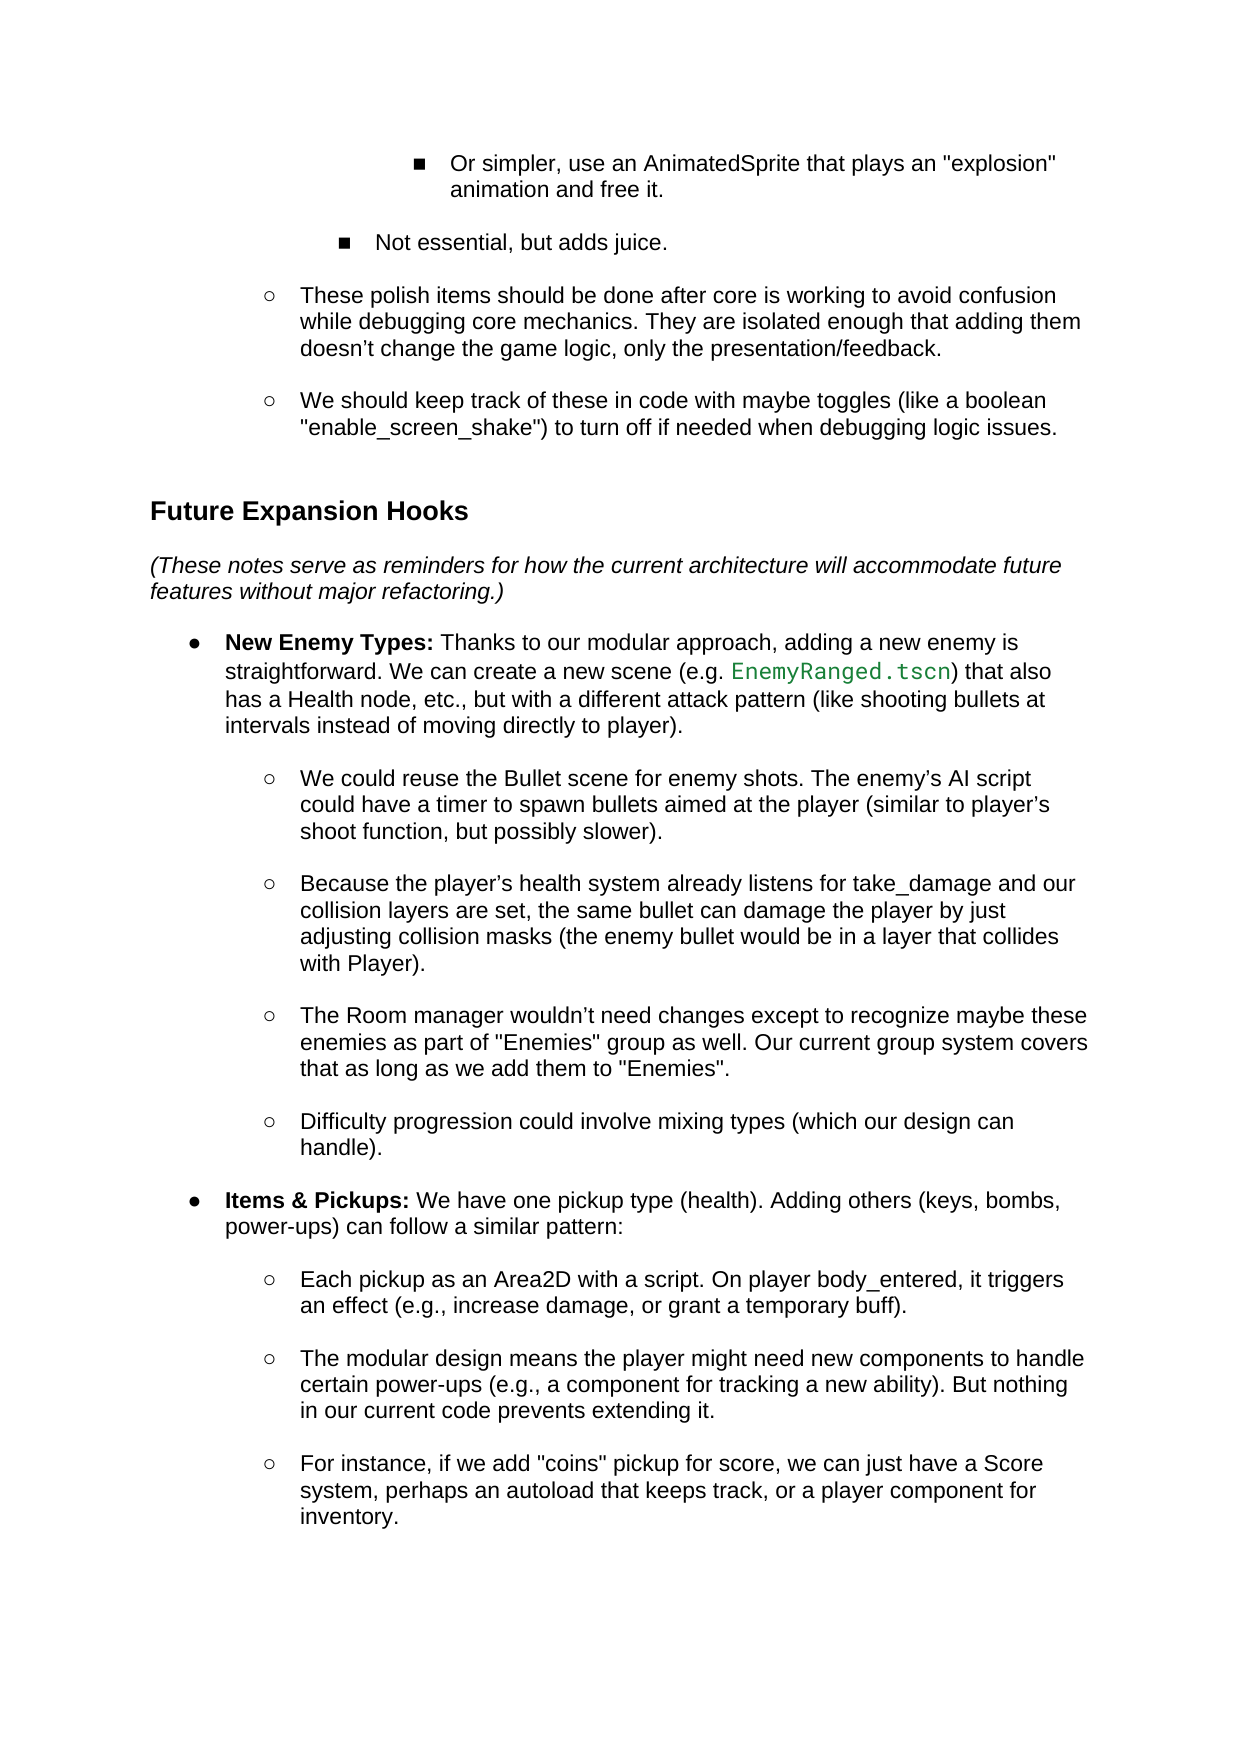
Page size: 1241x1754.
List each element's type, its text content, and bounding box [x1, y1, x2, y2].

list Items & Pickups: We have one pickup type (health). Adding others (keys, bombs, power-ups) can follow a similar pattern: [187, 1187, 1090, 1266]
list Difficulty progression could involve mixing types (which our design can handle). [262, 1108, 1090, 1187]
list For instance, if we add "coins" pickup for score, we can just have a Score system, perhaps an autoload that keeps track, or a player component for inventory. [262, 1450, 1090, 1556]
text (These notes serve as reminders for how the current architecture will accommodate future features without major refactoring.) [150, 552, 1090, 604]
list Or simpler, use an AnimatedSprite that plays an "explosion" animation and free it. [412, 150, 1090, 229]
list The modular design means the player might need new components to handle certain power-ups (e.g., a component for tracking a new ability). But nothing in our current code prevents extending it. [262, 1345, 1090, 1450]
list Because the player’s health system already listens for take_damage and our collision layers are set, the same bullet can damage the player by just adjusting collision masks (the enemy bullet would be in a layer that collides with Player). [262, 870, 1090, 1002]
list The Room manager wouldn’t need changes except to recognize maybe these enemies as part of "Enemies" group as well. Our current group system covers that as long as we add them to "Enemies". [262, 1002, 1090, 1108]
list New Enemy Types: Thanks to our modular approach, adding a new enemy is straightforward. We can create a new scene (e.g. EnemyRanged.tscn) that also has a Health node, etc., but with a different attack pattern (like shooting bullets at intervals instead of moving directly to player). [187, 629, 1090, 765]
list We could reuse the Bullet scene for enemy shots. The enemy’s AI script could have a timer to spawn bullets aimed at the player (similar to player’s shoot function, but possibly slower). [262, 765, 1090, 870]
list Each pickup as an Area2D with a script. On player body_entered, it triggers an effect (e.g., increase damage, or grant a temporary buff). [262, 1266, 1090, 1345]
list We should keep track of these in code with maybe toggles (like a boolean "enable_screen_shake") to turn off if needed when debugging logic issues. [262, 387, 1090, 466]
list These polish items should be done after core is working to avoid confusion while debugging core mechanics. They are isolated enough that adding them doesn’t change the game logic, only the presentation/feedback. [262, 282, 1090, 387]
subtitle Future Expansion Hooks [150, 495, 1090, 527]
list Not essential, but adds juice. [337, 229, 1090, 282]
